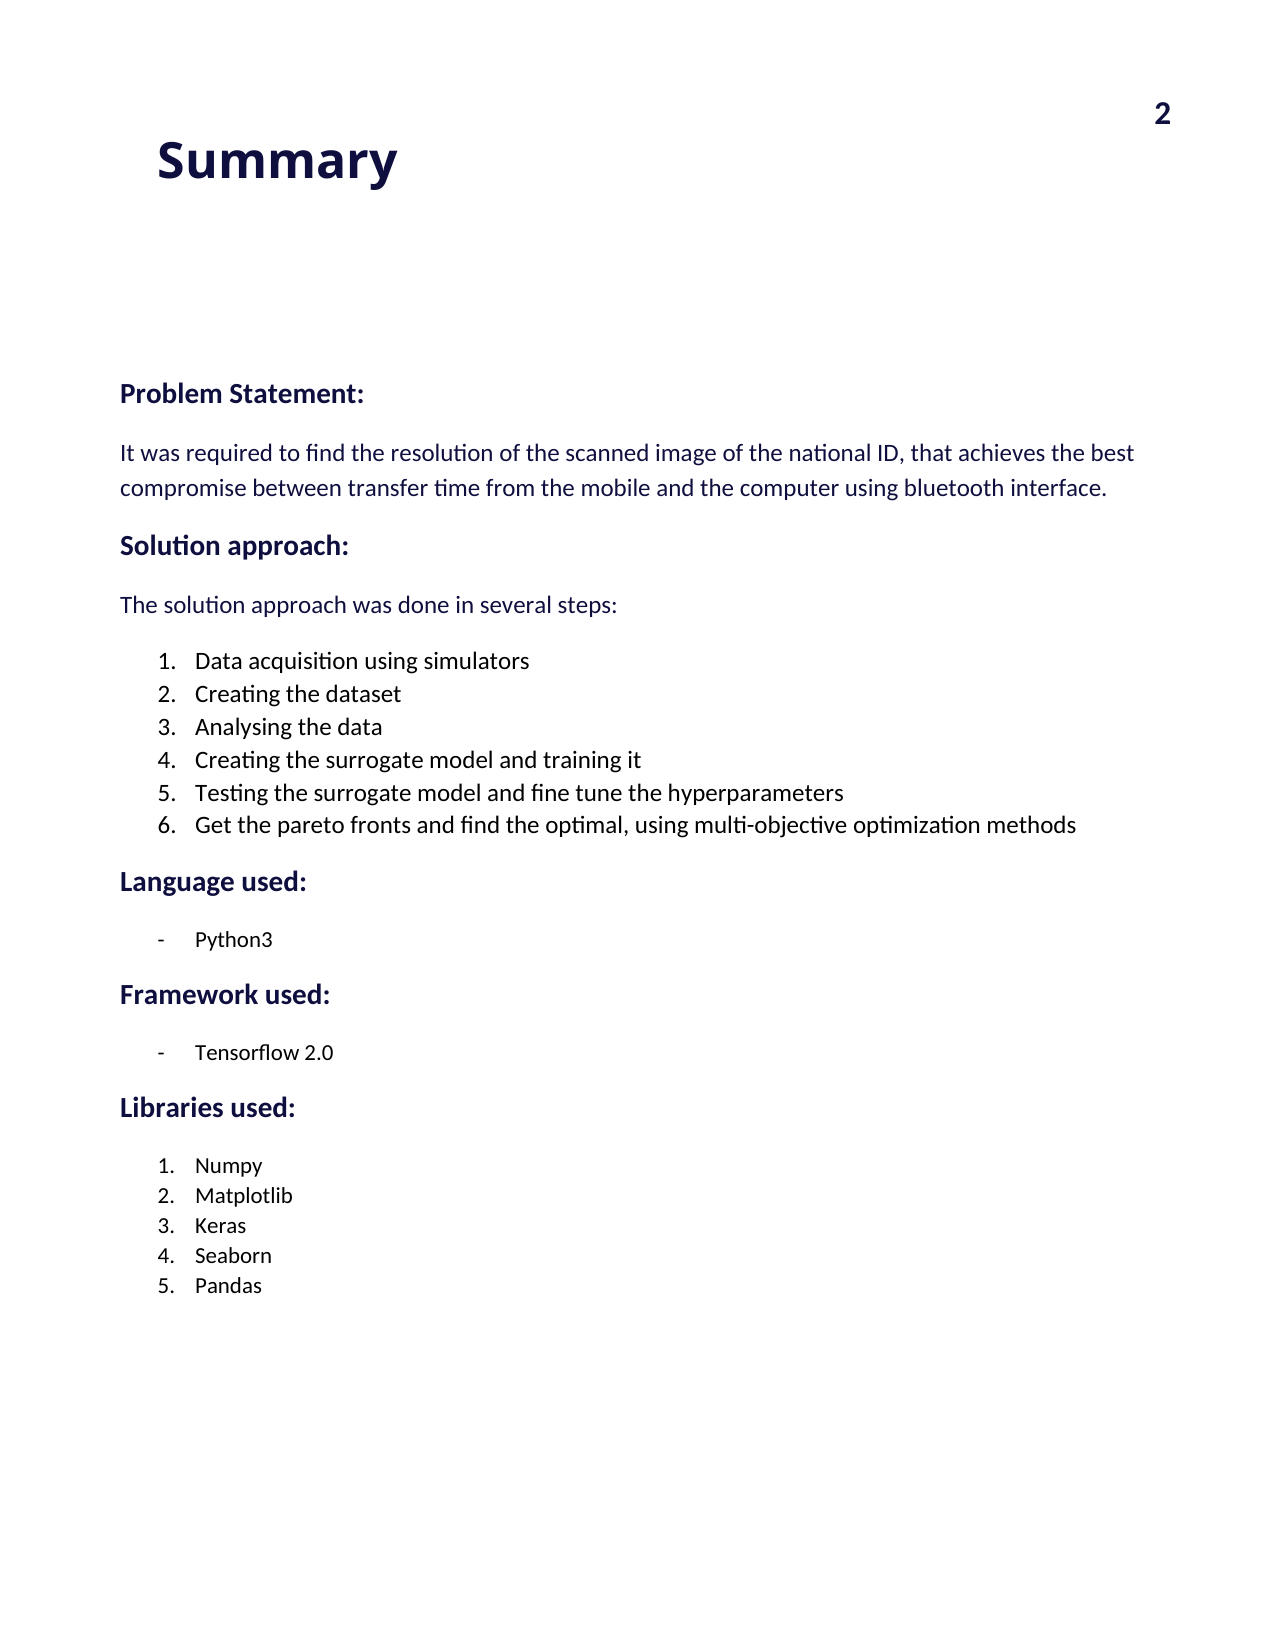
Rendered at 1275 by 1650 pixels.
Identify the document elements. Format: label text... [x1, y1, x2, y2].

list Matplotlib [157, 1181, 1155, 1209]
list Data acquisition using simulators [157, 645, 1155, 676]
list Keras [157, 1211, 1155, 1239]
table_header Summary [109, 91, 622, 234]
list Testing the surrogate model and fine tune the hyperparameters [157, 777, 1155, 807]
text Framework used: [120, 976, 1155, 1012]
text Solution approach: [120, 527, 1155, 563]
list Tensorflow 2.0 [157, 1038, 1155, 1066]
text It was required to find the resolution of the scanned image of the national ID, that achieves the best compromise between transfer time from the mobile and the computer using bluetooth interface. [120, 437, 1155, 502]
list Analysing the data [157, 711, 1155, 741]
list Pandas [157, 1272, 1155, 1300]
list Seaborn [157, 1241, 1155, 1269]
list Get the pareto fronts and find the optimal, using multi-objective optimization methods [157, 810, 1155, 840]
text Libraries used: [120, 1089, 1155, 1125]
text Language used: [120, 863, 1155, 899]
text The solution approach was done in several steps: [120, 589, 1155, 620]
list Numpy [157, 1151, 1155, 1179]
text Problem Statement: [120, 375, 1155, 411]
list Creating the dataset [157, 678, 1155, 708]
list Python3 [157, 925, 1155, 953]
list Creating the surrogate model and training it [157, 744, 1155, 774]
